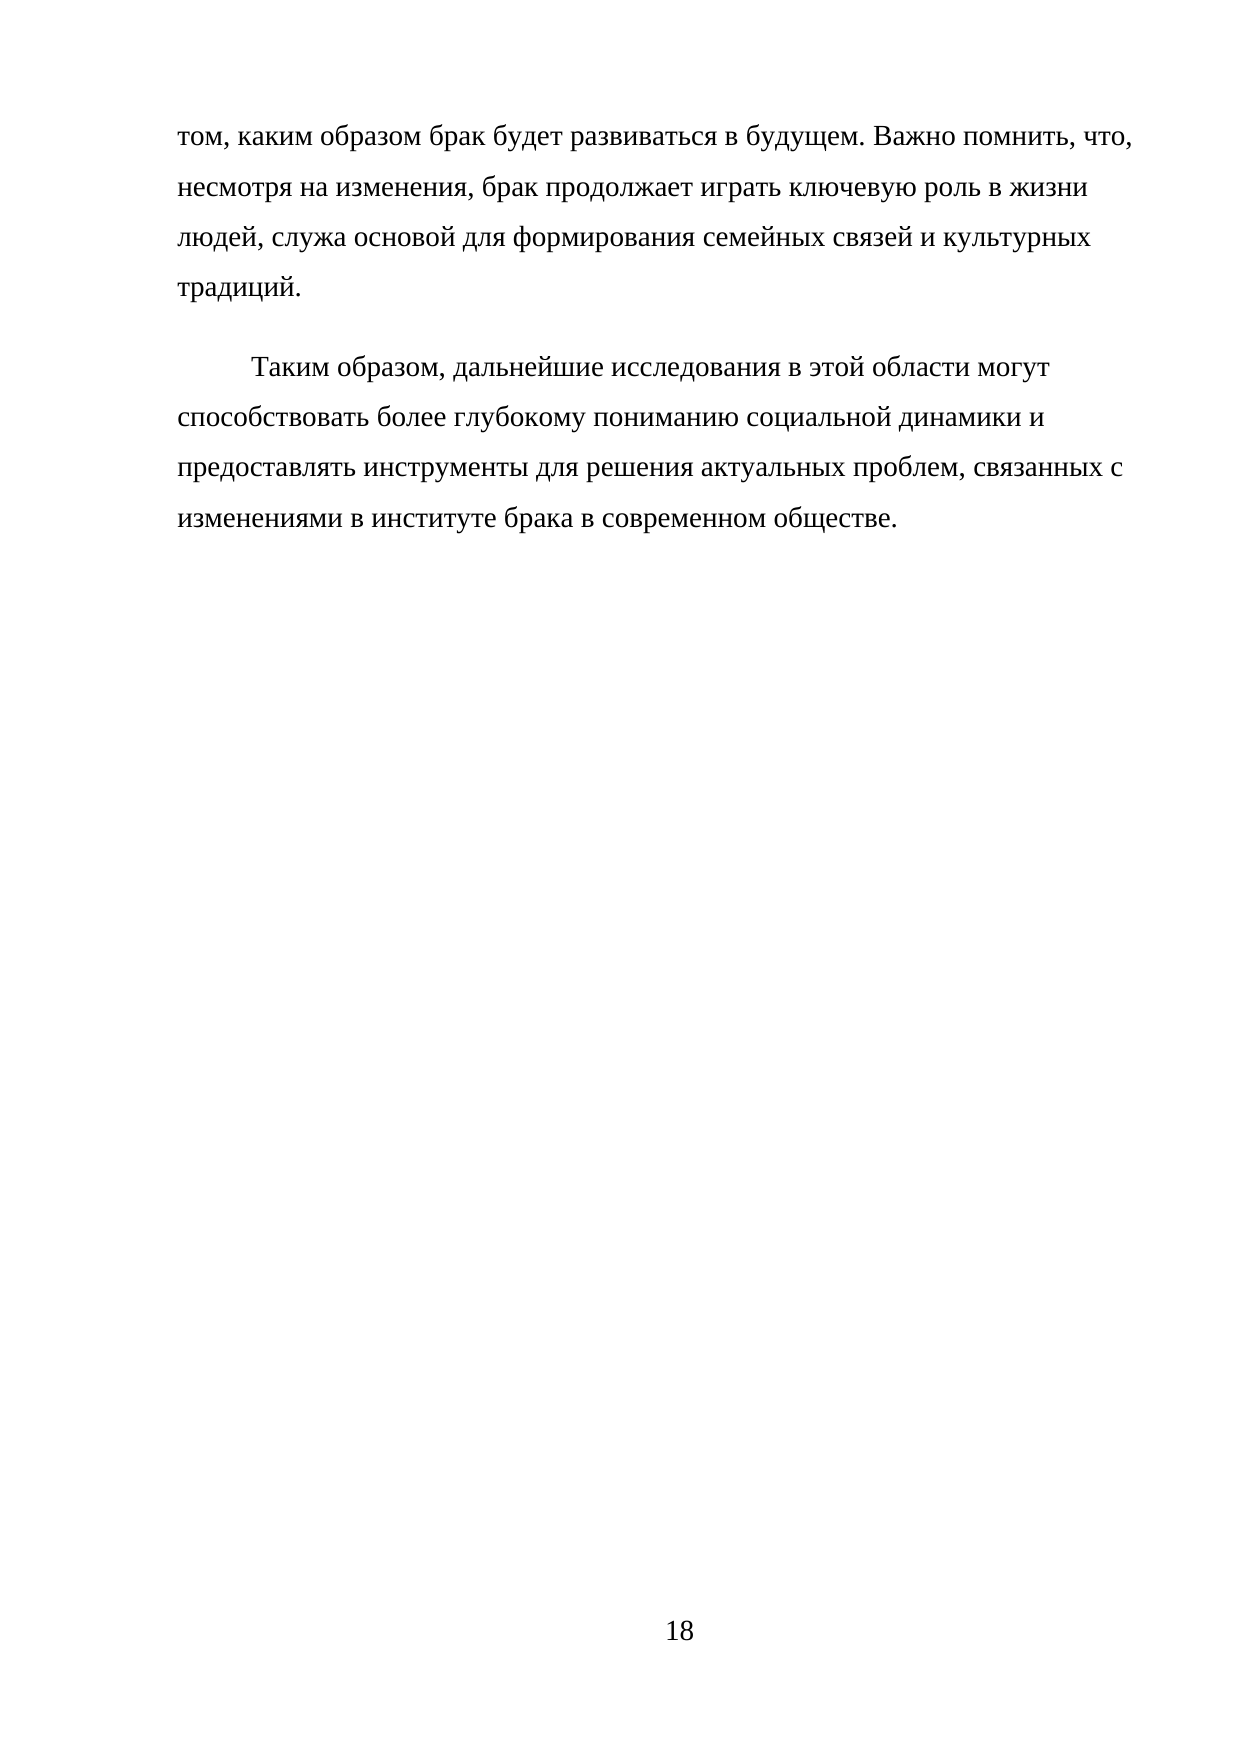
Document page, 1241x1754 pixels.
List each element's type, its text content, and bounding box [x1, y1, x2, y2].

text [177, 118, 1182, 303]
text Таким образом, дальнейшие исследования в этой области могут способствовать более глубокому пониманию социальной динамики и предоставлять инструменты для решения актуальных проблем, связанных с изменениями в институте брака в современном обществе. [177, 349, 1182, 533]
